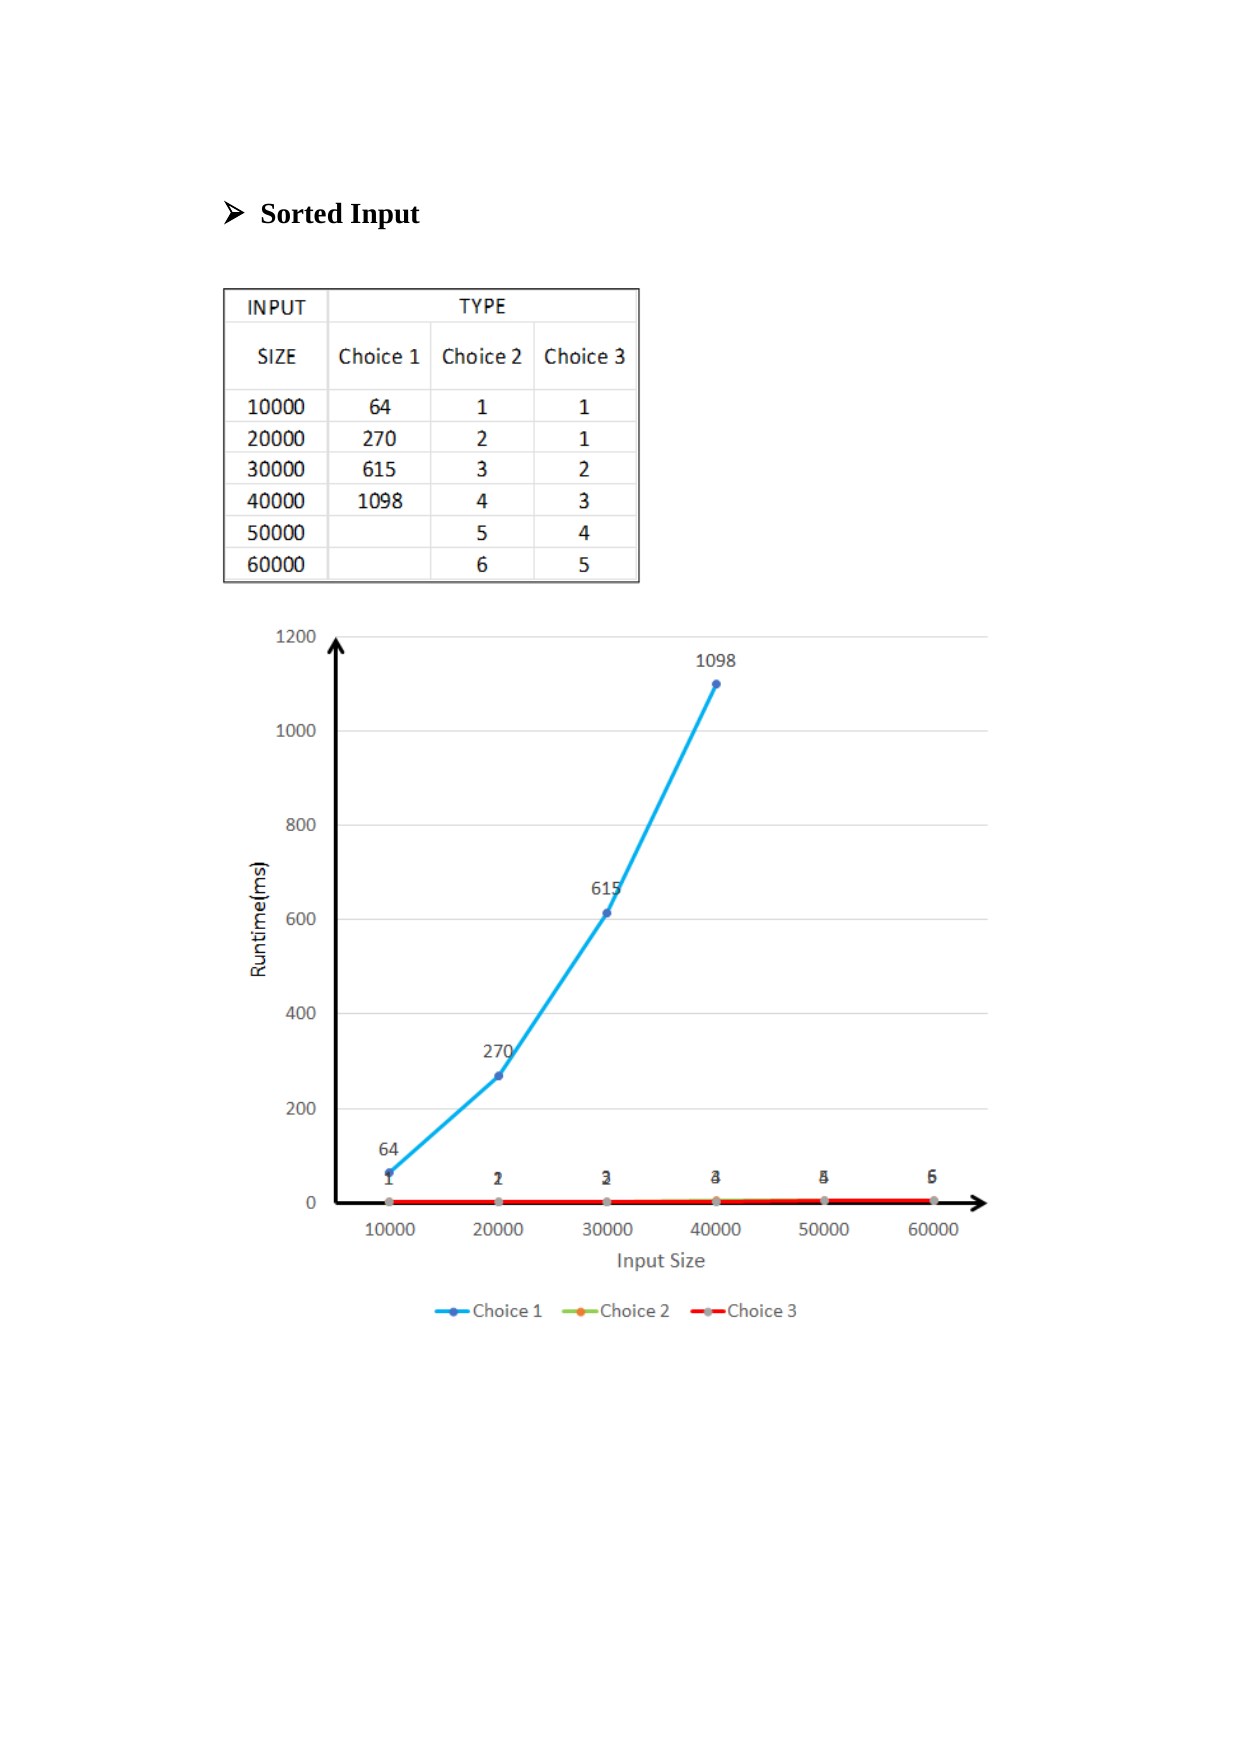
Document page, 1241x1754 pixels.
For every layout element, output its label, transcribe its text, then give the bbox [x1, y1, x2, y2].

picture [222, 287, 641, 584]
picture [222, 617, 1005, 1340]
list Sorted Input [223, 196, 1089, 229]
